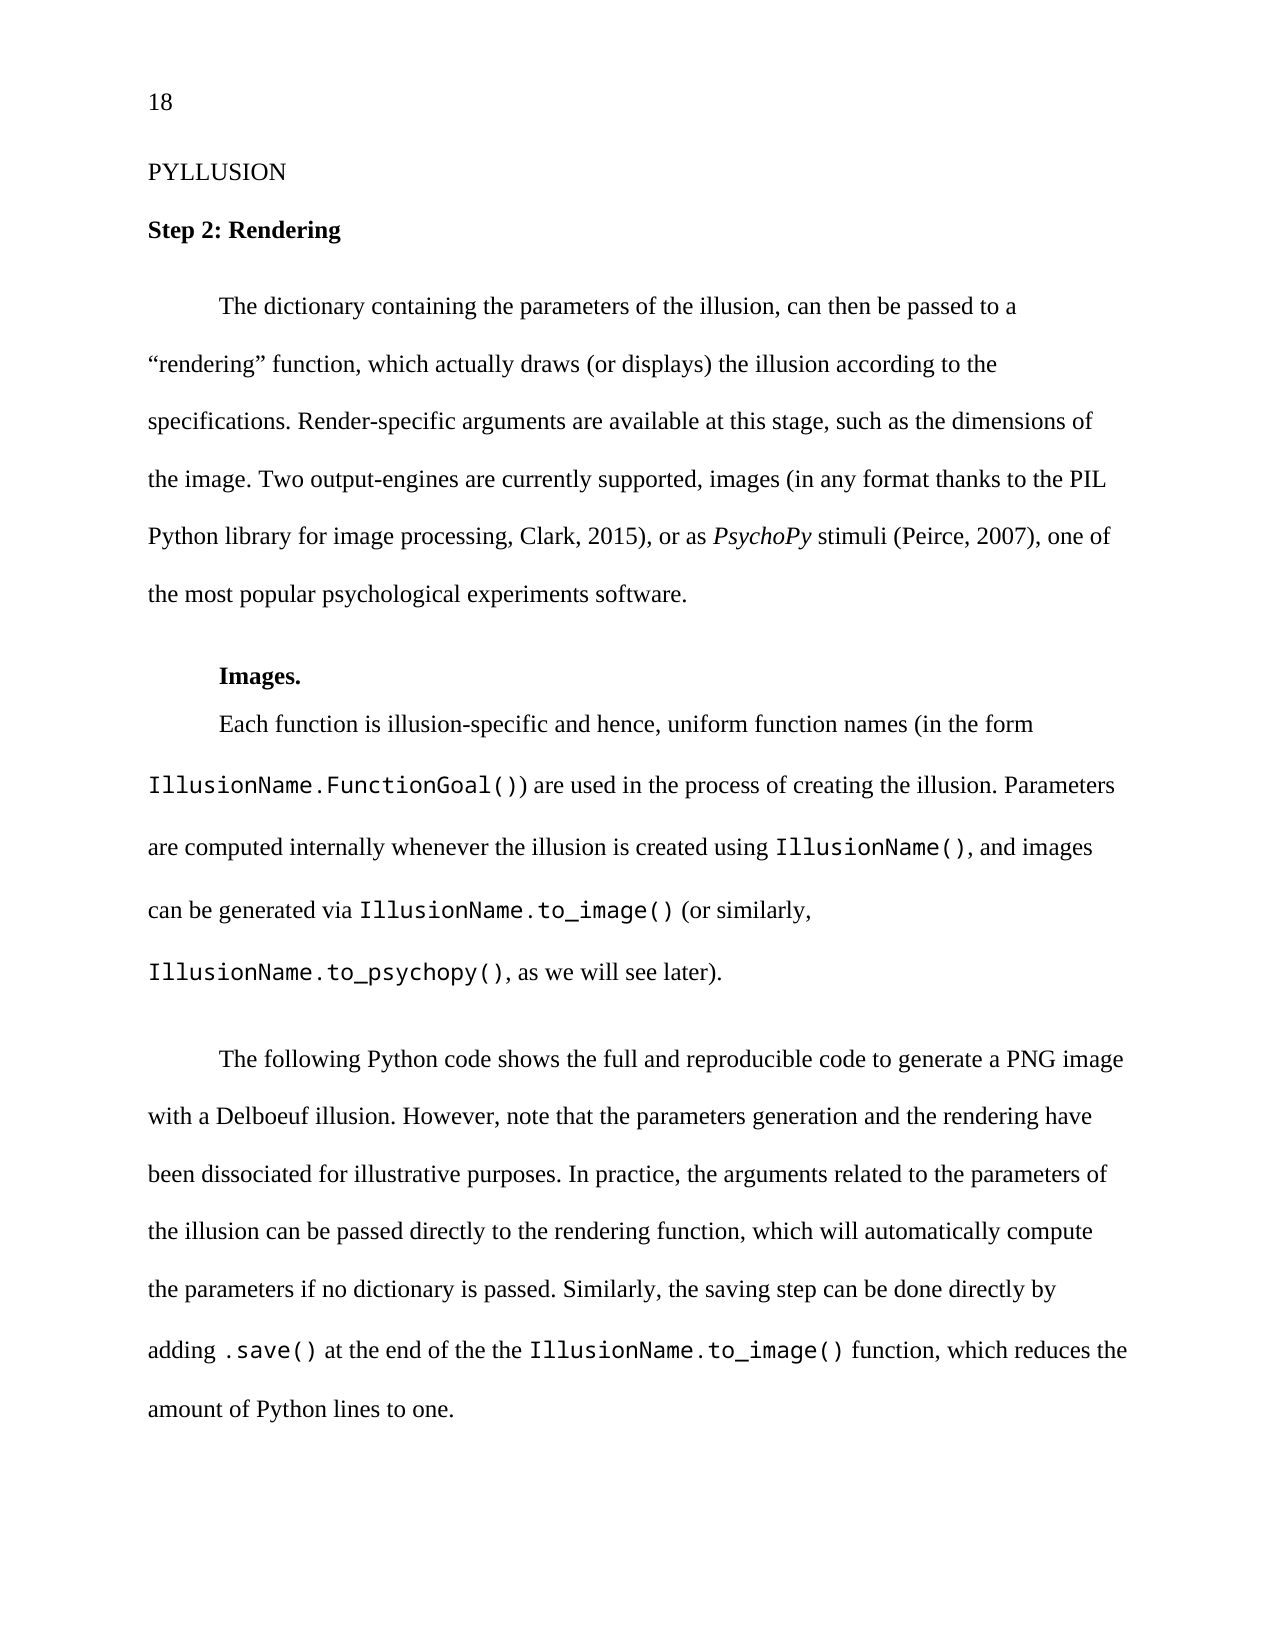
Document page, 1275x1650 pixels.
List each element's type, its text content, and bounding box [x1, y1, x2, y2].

text The dictionary containing the parameters of the illusion, can then be passed to a “rendering” function, which actually draws (or displays) the illusion according to the specifications. Render-specific arguments are available at this stage, such as the dimensions of the image. Two output-engines are currently supported, images (in any format thanks to the PIL Python library for image processing, Clark, 2015), or as PsychoPy stimuli (Peirce, 2007), one of the most popular psychological experiments software. [148, 291, 1127, 607]
subtitle Images. [148, 661, 1127, 690]
text The following Python code shows the full and reproducible code to generate a PNG image with a Delboeuf illusion. However, note that the parameters generation and the rendering have been dissociated for illustrative purposes. In practice, the arguments related to the parameters of the illusion can be passed directly to the rendering function, which will automatically compute the parameters if no dictionary is passed. Similarly, the saving step can be done directly by adding .save() at the end of the the IllusionName.to_image() function, which reduces the amount of Python lines to one. [148, 1044, 1127, 1422]
subtitle Step 2: Rendering [148, 215, 1127, 244]
text Each function is illusion-specific and hence, uniform function names (in the form IllusionName.FunctionGoal()) are used in the process of creating the illusion. Parameters are computed internally whenever the illusion is created using IllusionName(), and images can be generated via IllusionName.to_image() (or similarly, IllusionName.to_psychopy(), as we will see later). [148, 709, 1127, 987]
